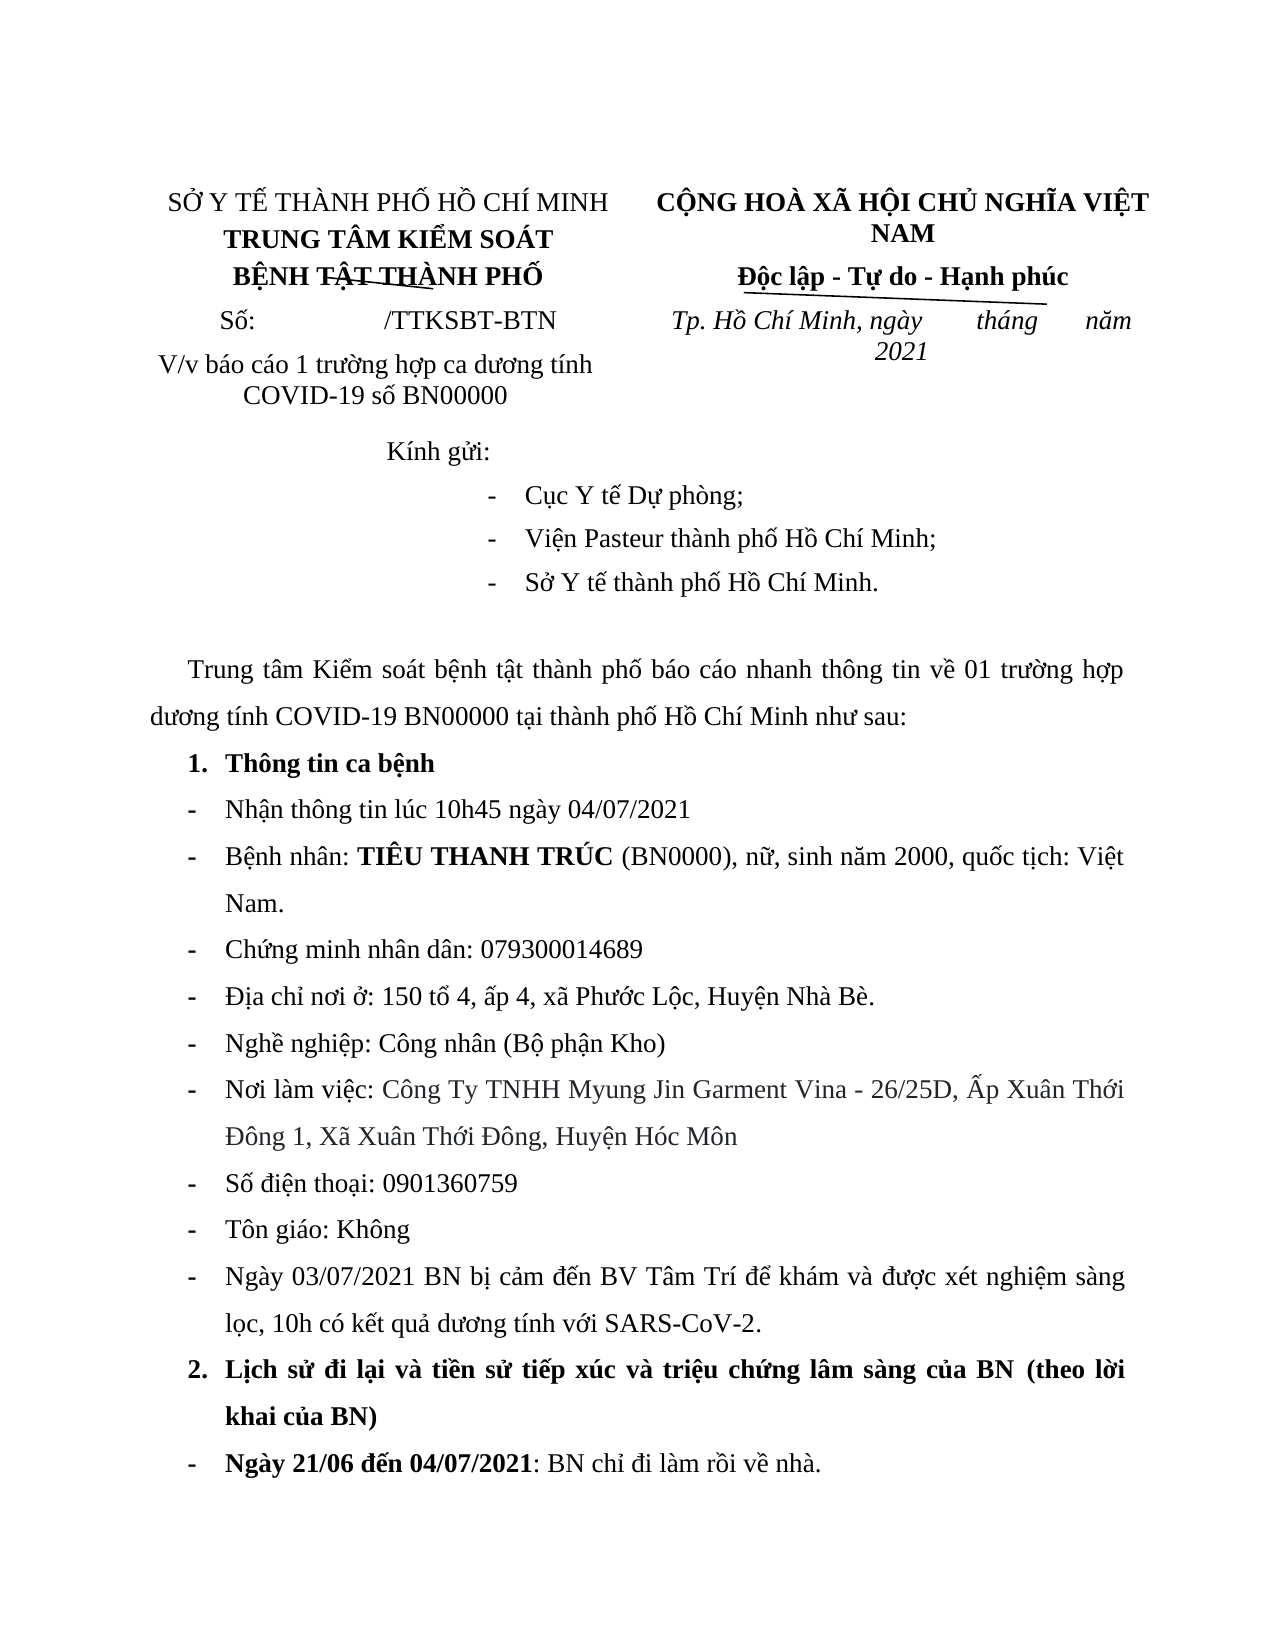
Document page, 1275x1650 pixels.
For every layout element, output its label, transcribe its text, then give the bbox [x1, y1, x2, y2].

list Nhận thông tin lúc 10h45 ngày 04/07/2021 [187, 793, 1125, 824]
list Tôn giáo: Không [187, 1213, 1125, 1244]
list Cục Y tế Dự phòng; [487, 479, 1125, 510]
list Nghề nghiệp: Công nhân (Bộ phận Kho) [187, 1027, 1125, 1058]
list Ngày 03/07/2021 BN bị cảm đến BV Tâm Trí để khám và được xét nghiệm sàng lọc, 10h có kết quả dương tính với SARS-CoV-2. [187, 1260, 1125, 1338]
list Số điện thoại: 0901360759 [187, 1167, 1125, 1198]
list Sở Y tế thành phố Hồ Chí Minh. [487, 566, 1125, 597]
list Thông tin ca bệnh [187, 747, 1125, 778]
text Kính gửi: [150, 435, 1125, 466]
list Viện Pasteur thành phố Hồ Chí Minh; [487, 522, 1125, 553]
list Bệnh nhân: TIÊU THANH TRÚC (BN0000), nữ, sinh năm 2000, quốc tịch: Việt Nam. [187, 840, 1125, 918]
list Lịch sử đi lại và tiền sử tiếp xúc và triệu chứng lâm sàng của BN (theo lời khai của BN) [187, 1353, 1125, 1431]
table_header SỞ Y TẾ THÀNH PHỐ HỒ CHÍ MINH TRUNG TÂM KIỂM SOÁT BỆNH TẬT THÀNH PHỐ Số: /TTKSBT-BTN V/v báo cáo 1 trường hợp ca dương tính COVID-19 số BN00000 [150, 186, 626, 423]
text Trung tâm Kiểm soát bệnh tật thành phố báo cáo nhanh thông tin về 01 trường hợp dương tính COVID-19 BN00000 tại thành phố Hồ Chí Minh như sau: [150, 653, 1125, 731]
list Địa chỉ nơi ở: 150 tổ 4, ấp 4, xã Phước Lộc, Huyện Nhà Bè. [187, 980, 1125, 1011]
list Ngày 21/06 đến 04/07/2021: BN chỉ đi làm rồi về nhà. [187, 1447, 1125, 1478]
list Chứng minh nhân dân: 079300014689 [187, 933, 1125, 964]
list Nơi làm việc: Công Ty TNHH Myung Jin Garment Vina - 26/25D, Ấp Xuân Thới Đông 1, Xã Xuân Thới Đông, Huyện Hóc Môn [187, 1073, 1125, 1151]
table_header CỘNG HOÀ XÃ HỘI CHỦ NGHĨA VIỆT NAM Độc lập - Tự do - Hạnh phúc Tp. Hồ Chí Minh, ngày tháng năm 2021 [626, 186, 1179, 423]
